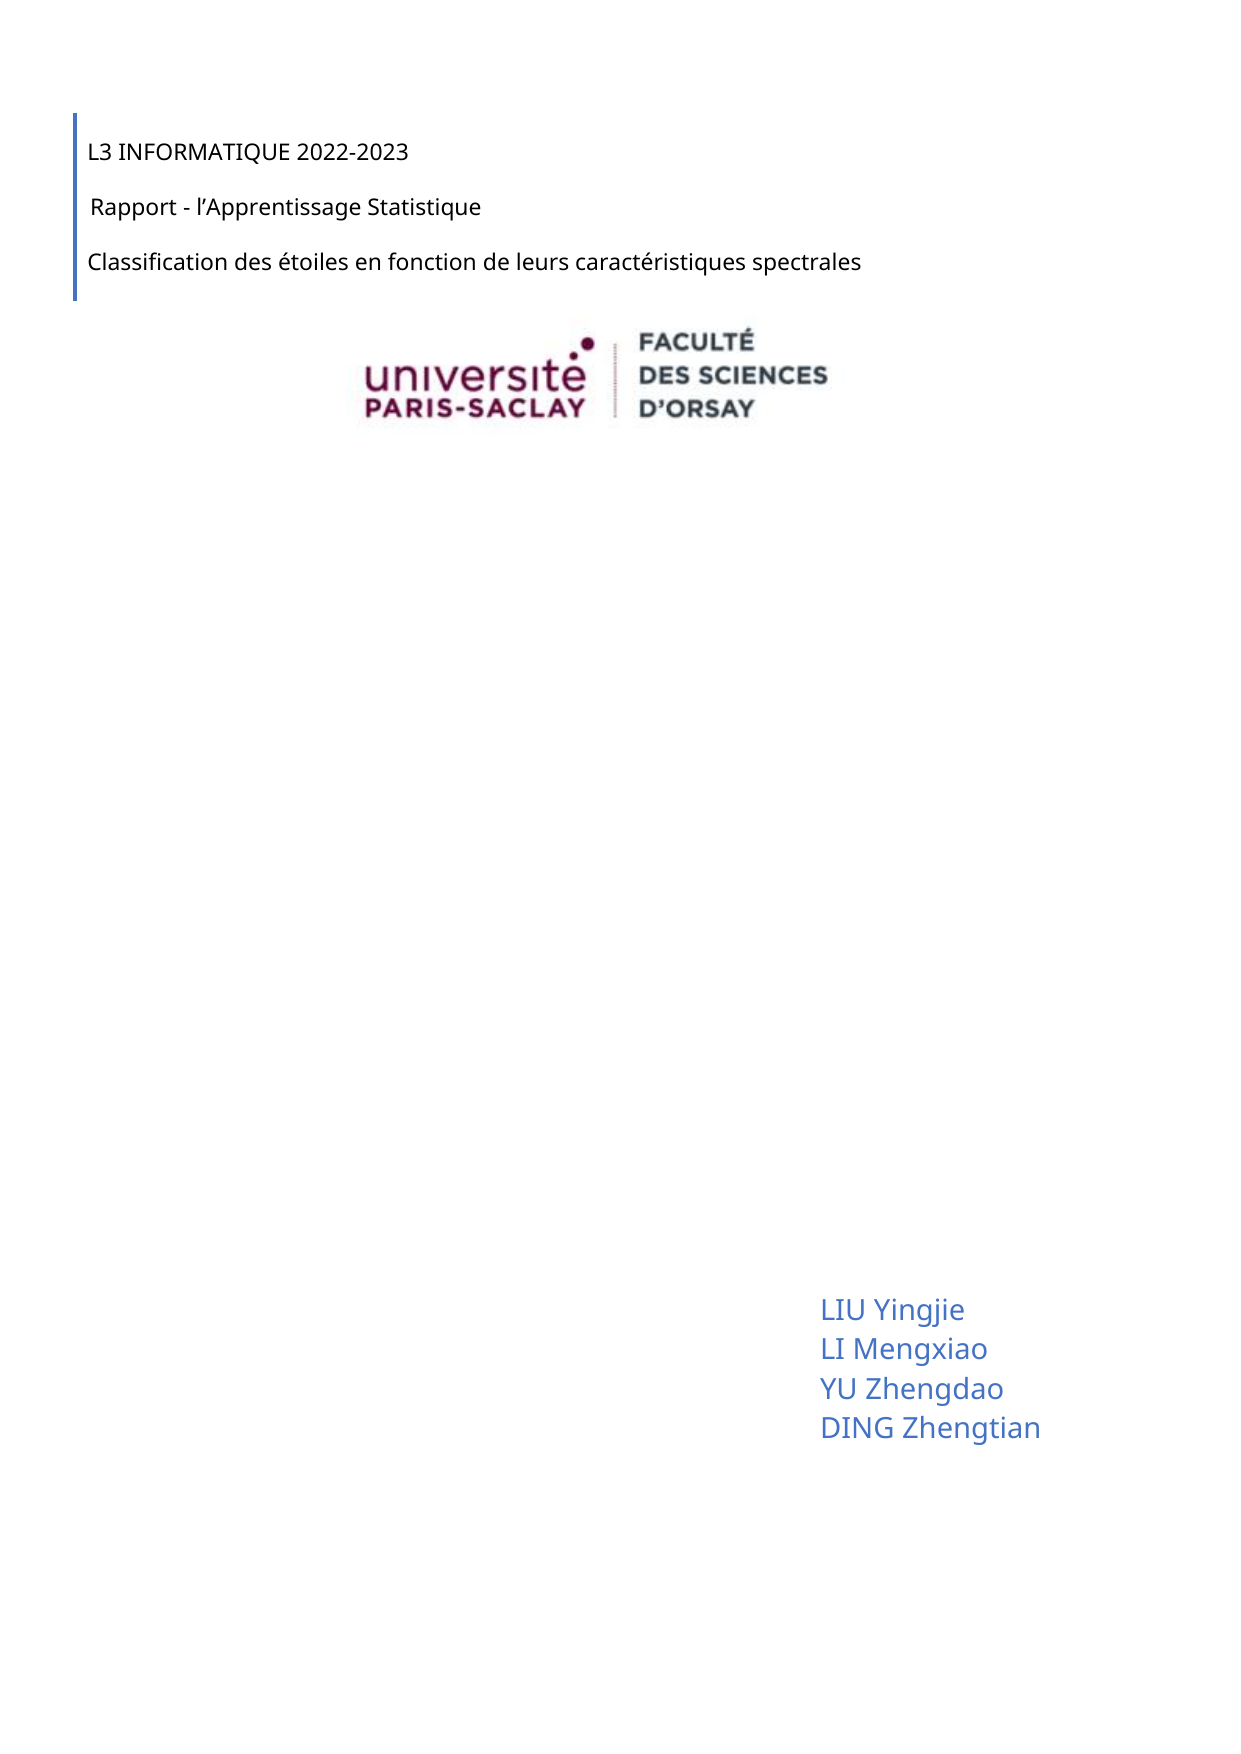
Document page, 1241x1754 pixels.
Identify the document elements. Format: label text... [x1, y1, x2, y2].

table_header LIU Yingjie LI Mengxiao YU Zhengdao DING Zhengtian [808, 1266, 1146, 1470]
picture [345, 316, 892, 435]
